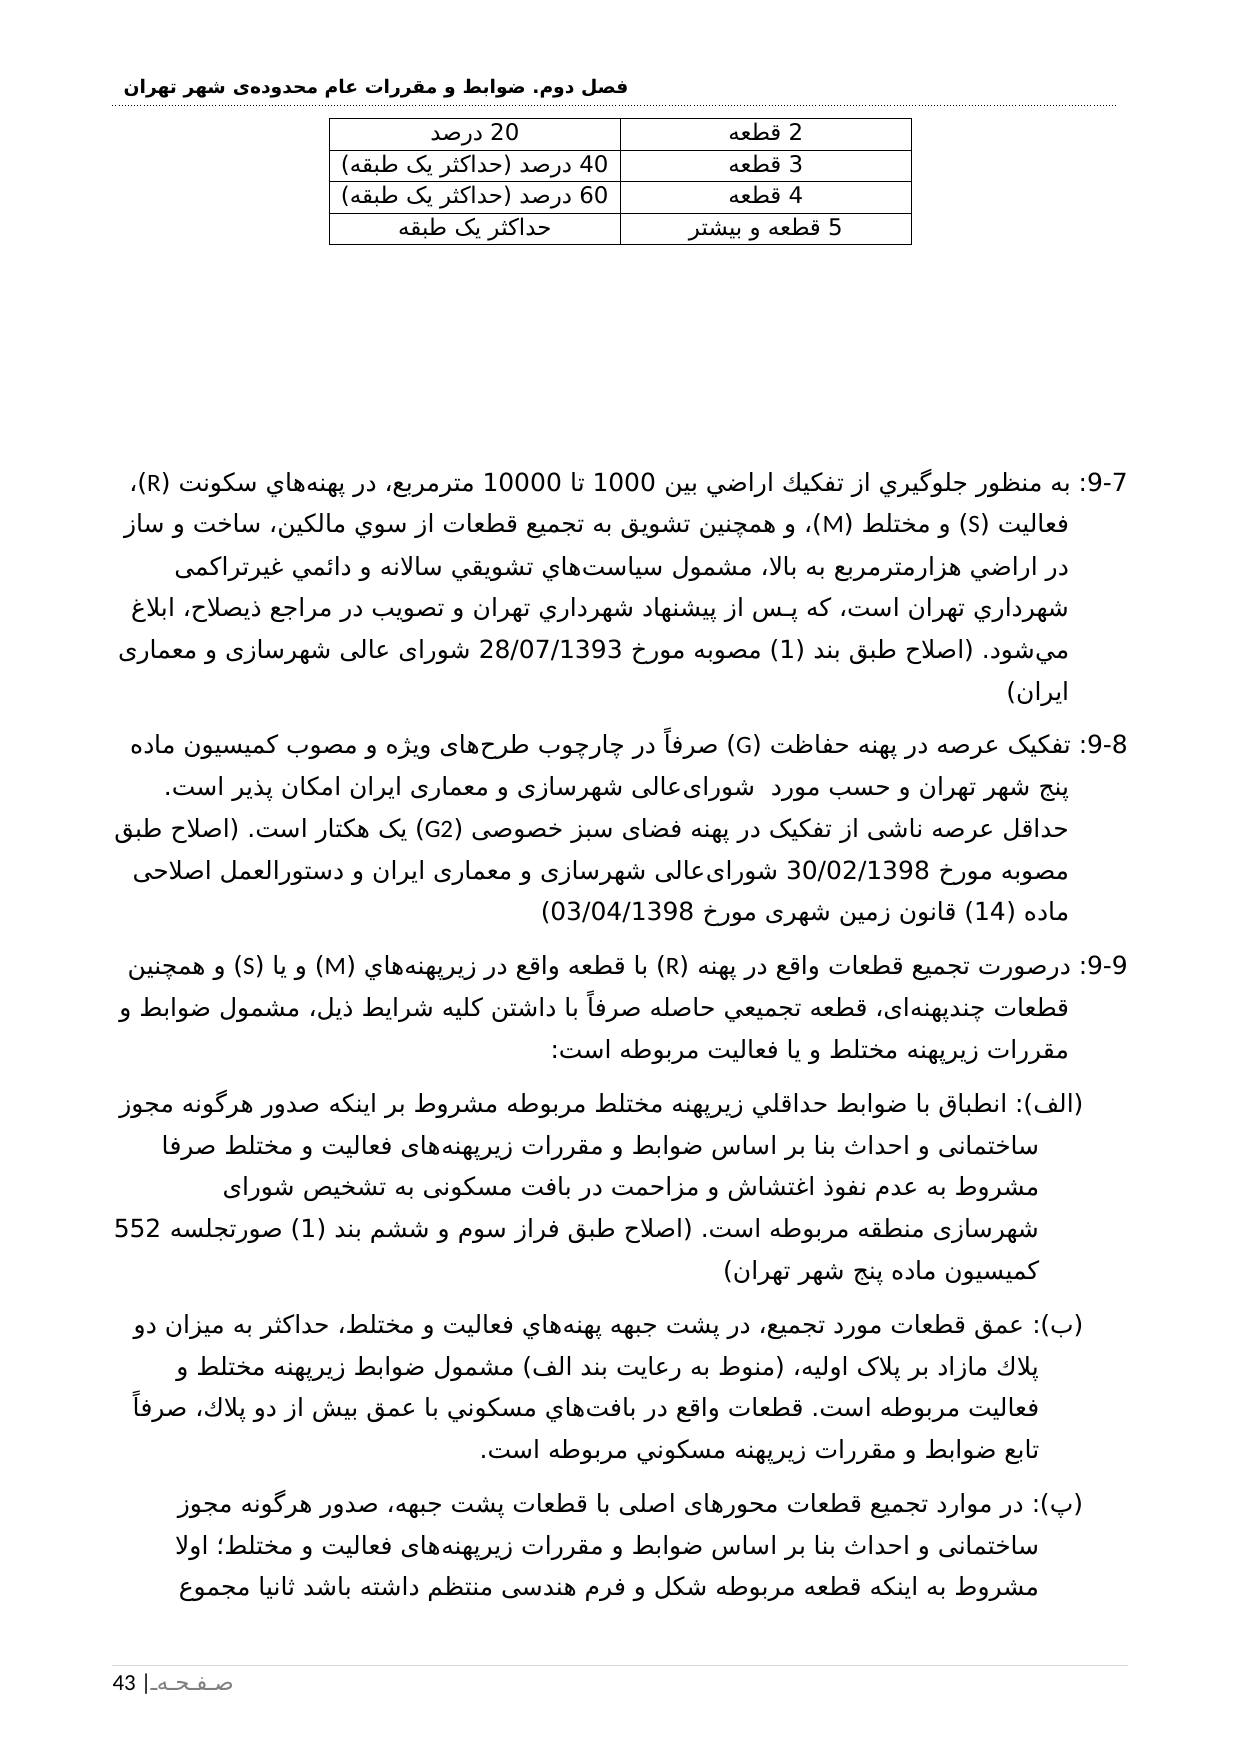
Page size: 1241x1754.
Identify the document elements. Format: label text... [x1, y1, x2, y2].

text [112, 1477, 1084, 1602]
table_cell 3 قطعه [621, 151, 911, 181]
table_cell 60 درصد (حداکثر يک طبقه) [330, 182, 620, 213]
table_cell حداکثر يک طبقه [330, 214, 620, 244]
table_cell 4 قطعه [621, 182, 911, 213]
table_cell 5 قطعه و بيشتر [621, 214, 911, 244]
text 9-9: درصورت تجميع قطعات واقع در پهنه (R) با قطعه واقع در زیرپهنه‌هاي (M) و يا (S) و همچنین قطعات چندپهنه‌ای، قطعه تجميعي حاصله صرفاً با داشتن كليه شرايط ذيل، مشمول ضوابط و مقررات زيرپهنه مختلط و يا فعاليت مربوطه است: [112, 939, 1128, 1064]
table_cell 40 درصد (حداکثر يک طبقه) [330, 151, 620, 181]
text (الف): انطباق با ضوابط حداقلي زيرپهنه مختلط مربوطه مشروط بر اینکه صدور هرگونه مجوز ساختمانی و احداث بنا بر اساس ضوابط و مقررات زیرپهنه‌های فعالیت و مختلط صرفا مشروط به عدم نفوذ اغتشاش و مزاحمت در بافت مسکونی به تشخیص شورای شهرسازی منطقه مربوطه است. (اصلاح طبق فراز سوم و ششم بند (1) صورتجلسه 552 کمیسیون ماده پنج شهر تهران) [112, 1077, 1084, 1285]
table_cell 2 قطعه [621, 119, 911, 150]
text 9-8: تفکیک عرصه در پهنه حفاظت (G) صرفاً در چارچوب طرح‌های ویژه و مصوب کمیسیون ماده پنج شهر تهران و حسب مورد شورای‌عالی شهرسازی و معماری ایران امکان پذیر است. حداقل عرصه ناشی از تفکیک در پهنه فضای سبز خصوصی (G2) یک هکتار است. (اصلاح طبق مصوبه مورخ 30/02/1398 شورای‌عالی شهرسازی و معماری ایران و دستورالعمل اصلاحی ماده (14) قانون زمین شهری مورخ 03/04/1398) [112, 718, 1128, 927]
text 9-7: به منظور جلوگيري از تفكيك اراضي بين 1000 تا 10000 مترمربع، در پهنه‌هاي سكونت (R)، فعاليت (S) و مختلط (M)، و همچنين تشويق به تجميع قطعات از سوي مالكين، ساخت و ساز در اراضي هزارمترمربع به بالا، مشمول سياست‌هاي تشويقي سالانه و دائمي غیرتراکمی شهرداري تهران است، كه پـس از پيشنهاد شهرداري تهران و تصويب در مراجع ذيصلاح، ابلاغ مي‌شود. (اصلاح طبق بند (1) مصوبه مورخ 28/07/1393 شورای عالی شهرسازی و معماری ایران) [112, 456, 1128, 706]
text (ب): عمق قطعات مورد تجميع، در پشت جبهه پهنه‌هاي فعاليت و مختلط، حداكثر به ميزان دو پلاك مازاد بر پلاک اوليه، (منوط به رعایت بند الف) مشمول ضوابط زيرپهنه مختلط و فعاليت مربوطه است. قطعات واقع در بافت‌هاي مسكوني با عمق بيش از دو پلاك، صرفاً تابع ضوابط و مقررات زيرپهنه مسكوني مربوطه است. [112, 1297, 1084, 1464]
table_cell 20 درصد [330, 119, 620, 150]
